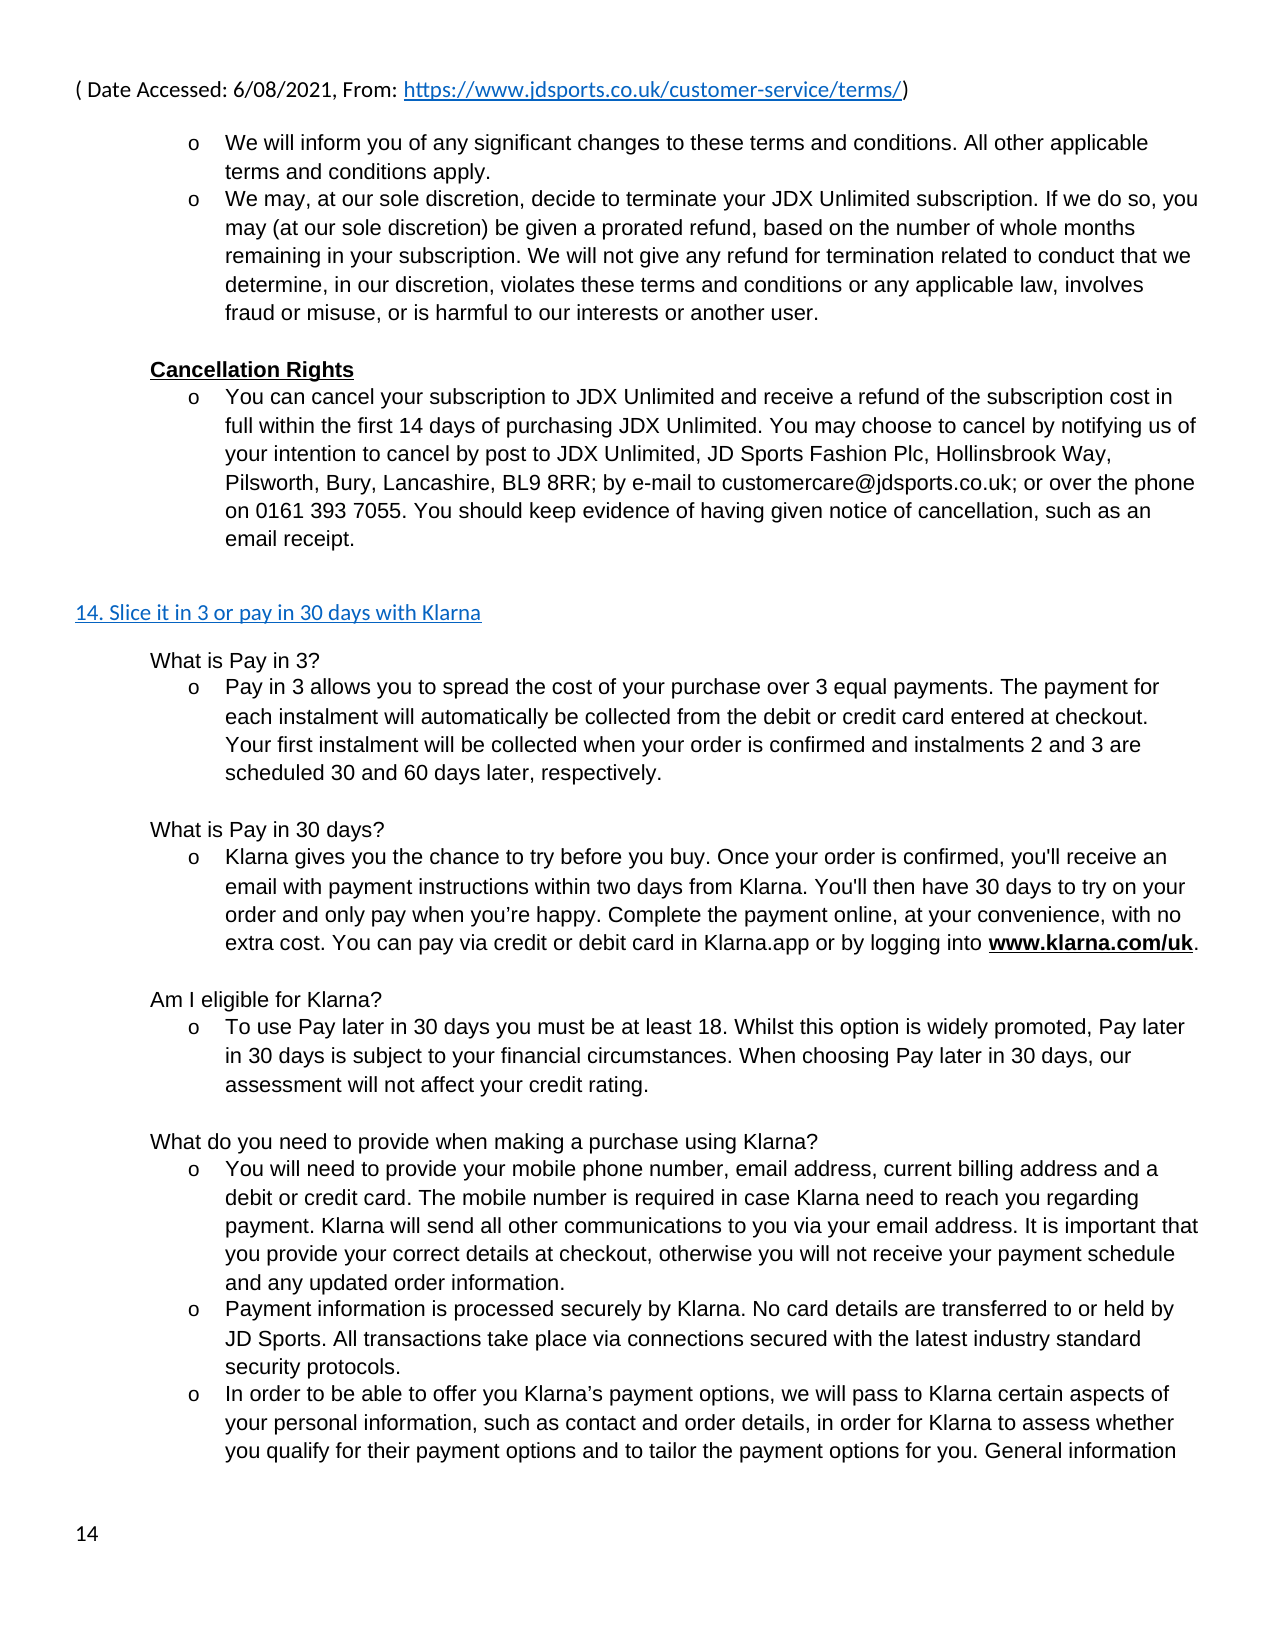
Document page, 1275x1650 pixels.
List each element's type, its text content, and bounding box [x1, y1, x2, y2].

text Am I eligible for Klarna? [150, 984, 1200, 1012]
list Payment information is processed securely by Klarna. No card details are transferred to or held by JD Sports. All transactions take place via connections secured with the latest industry standard security protocols. [187, 1295, 1200, 1379]
list Klarna gives you the chance to try before you buy. Once your order is confirmed, you'll receive an email with payment instructions within two days from Klarna. You'll then have 30 days to try on your order and only pay when you’re happy. Complete the payment online, at your convenience, with no extra cost. You can pay via credit or debit card in Klarna.app or by logging into www.klarna.com/uk. [187, 843, 1200, 955]
list To use Pay later in 30 days you must be at least 18. Whilst this option is widely promoted, Pay later in 30 days is subject to your financial circumstances. When choosing Pay later in 30 days, our assessment will not affect your credit rating. [187, 1012, 1200, 1097]
text What is Pay in 3? [150, 645, 1200, 673]
list We will inform you of any significant changes to these terms and conditions. All other applicable terms and conditions apply. [187, 128, 1200, 184]
text 14. Slice it in 3 or pay in 30 days with Klarna [75, 598, 1200, 626]
text What do you need to provide when making a purchase using Klarna? [150, 1126, 1200, 1154]
list You can cancel your subscription to JDX Unlimited and receive a refund of the subscription cost in full within the first 14 days of purchasing JDX Unlimited. You may choose to cancel by notifying us of your intention to cancel by post to JDX Unlimited, JD Sports Fashion Plc, Hollinsbrook Way, Pilsworth, Bury, Lancashire, BL9 8RR; by e-mail to customercare@jdsports.co.uk; or over the phone on 0161 393 7055. You should keep evidence of having given notice of cancellation, such as an email receipt. [187, 382, 1200, 551]
list Pay in 3 allows you to spread the cost of your purchase over 3 equal payments. The payment for each instalment will automatically be collected from the debit or credit card entered at checkout. Your first instalment will be collected when your order is confirmed and instalments 2 and 3 are scheduled 30 and 60 days later, respectively. [187, 673, 1200, 785]
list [187, 1379, 1200, 1463]
text Cancellation Rights [150, 354, 1200, 382]
text What is Pay in 30 days? [150, 814, 1200, 843]
list We may, at our sole discretion, decide to terminate your JDX Unlimited subscription. If we do so, you may (at our sole discretion) be given a prorated refund, based on the number of whole months remaining in your subscription. We will not give any refund for termination related to conduct that we determine, in our discretion, violates these terms and conditions or any applicable law, involves fraud or misuse, or is harmful to our interests or another user. [187, 184, 1200, 325]
list You will need to provide your mobile phone number, email address, current billing address and a debit or credit card. The mobile number is required in case Klarna need to reach you regarding payment. Klarna will send all other communications to you via your email address. It is important that you provide your correct details at checkout, otherwise you will not receive your payment schedule and any updated order information. [187, 1154, 1200, 1295]
